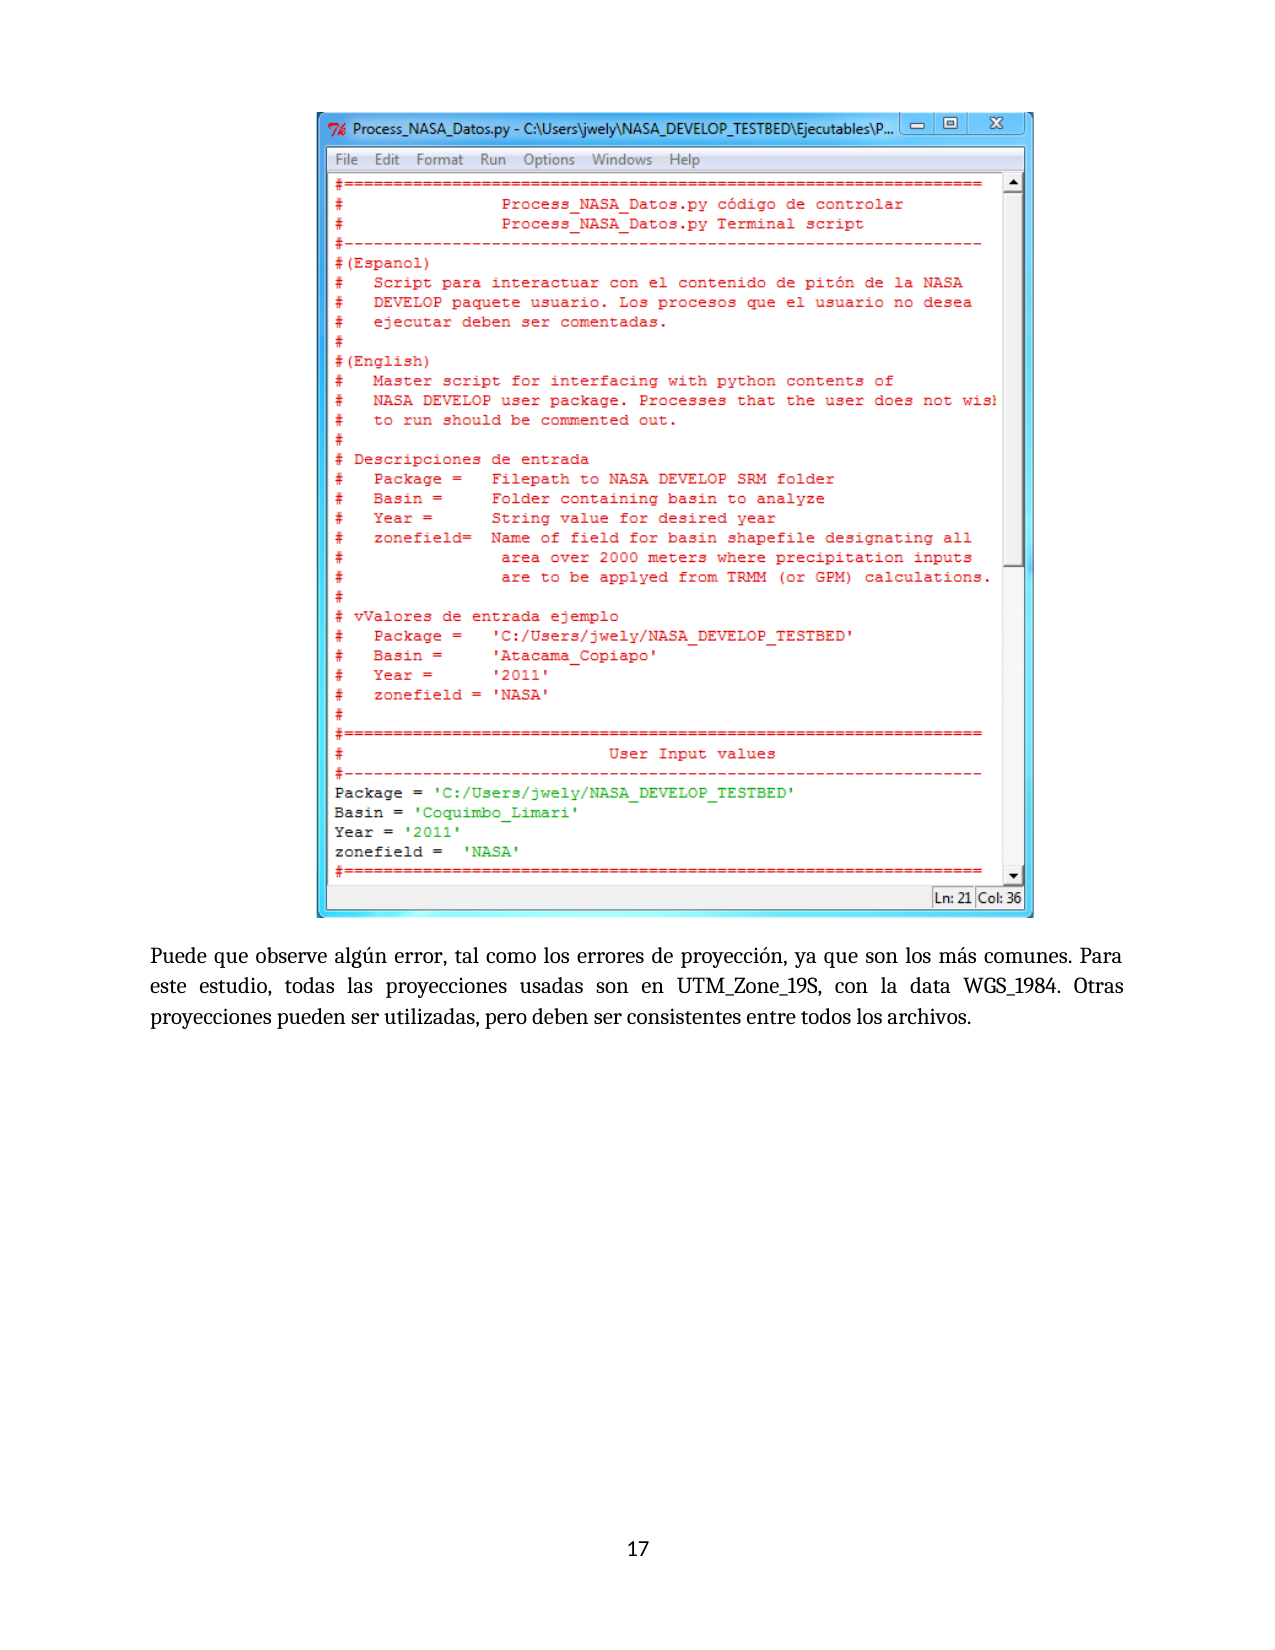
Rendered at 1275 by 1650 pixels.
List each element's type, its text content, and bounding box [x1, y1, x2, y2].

picture [316, 112, 1034, 918]
text Puede que observe algún error, tal como los errores de proyección, ya que son los más comunes. Para este estudio, todas las proyecciones usadas son en UTM_Zone_19S, con la data WGS_1984. Otras proyecciones pueden ser utilizadas, pero deben ser consistentes entre todos los archivos. [150, 943, 1125, 1030]
